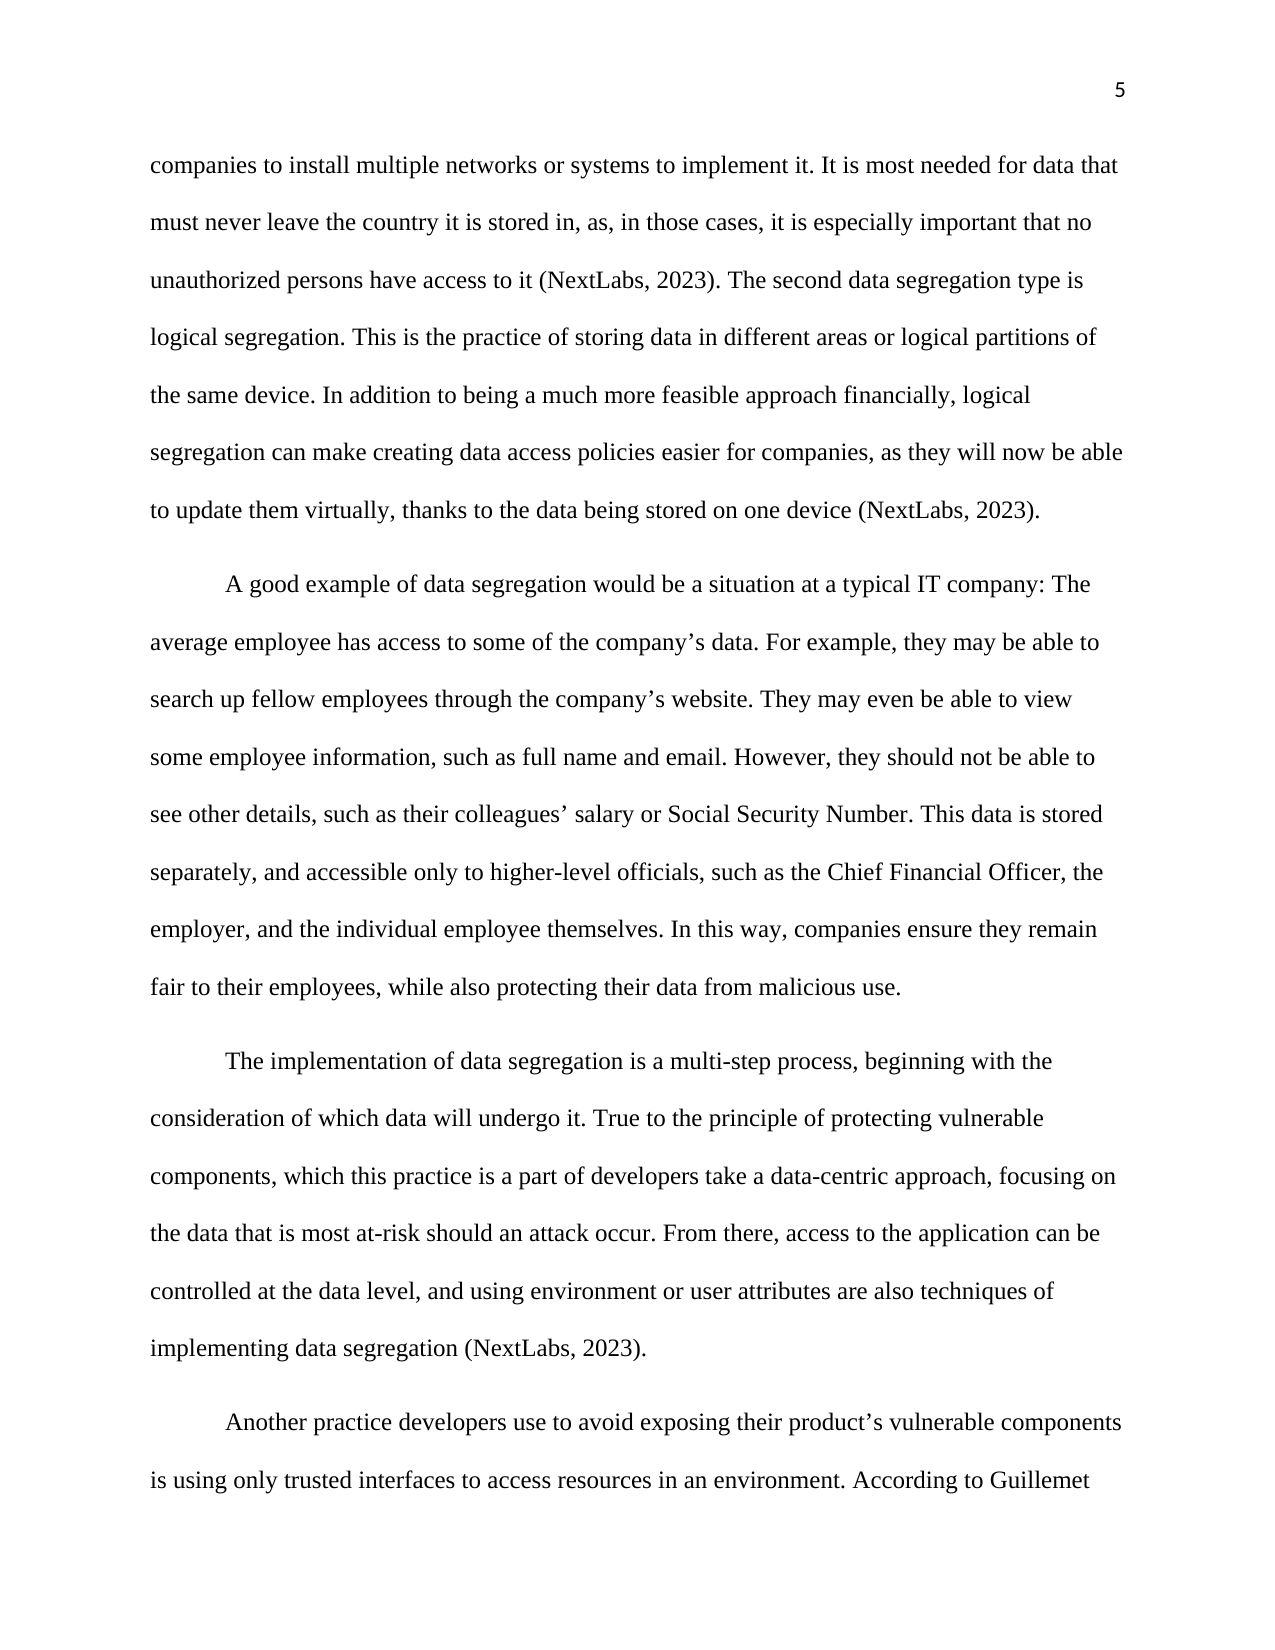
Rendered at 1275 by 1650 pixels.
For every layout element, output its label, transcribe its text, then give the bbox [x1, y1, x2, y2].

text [150, 150, 1125, 524]
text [150, 1407, 1125, 1494]
text The implementation of data segregation is a multi-step process, beginning with the consideration of which data will undergo it. True to the principle of protecting vulnerable components, which this practice is a part of developers take a data-centric approach, focusing on the data that is most at-risk should an attack occur. From there, access to the application can be controlled at the data level, and using environment or user attributes are also techniques of implementing data segregation (NextLabs, 2023). [150, 1046, 1125, 1362]
text A good example of data segregation would be a situation at a typical IT company: The average employee has access to some of the company’s data. For example, they may be able to search up fellow employees through the company’s website. They may even be able to view some employee information, such as full name and email. However, they should not be able to see other details, such as their colleagues’ salary or Social Security Number. This data is stored separately, and accessible only to higher-level officials, such as the Chief Financial Officer, the employer, and the individual employee themselves. In this way, companies ensure they remain fair to their employees, while also protecting their data from malicious use. [150, 569, 1125, 1000]
